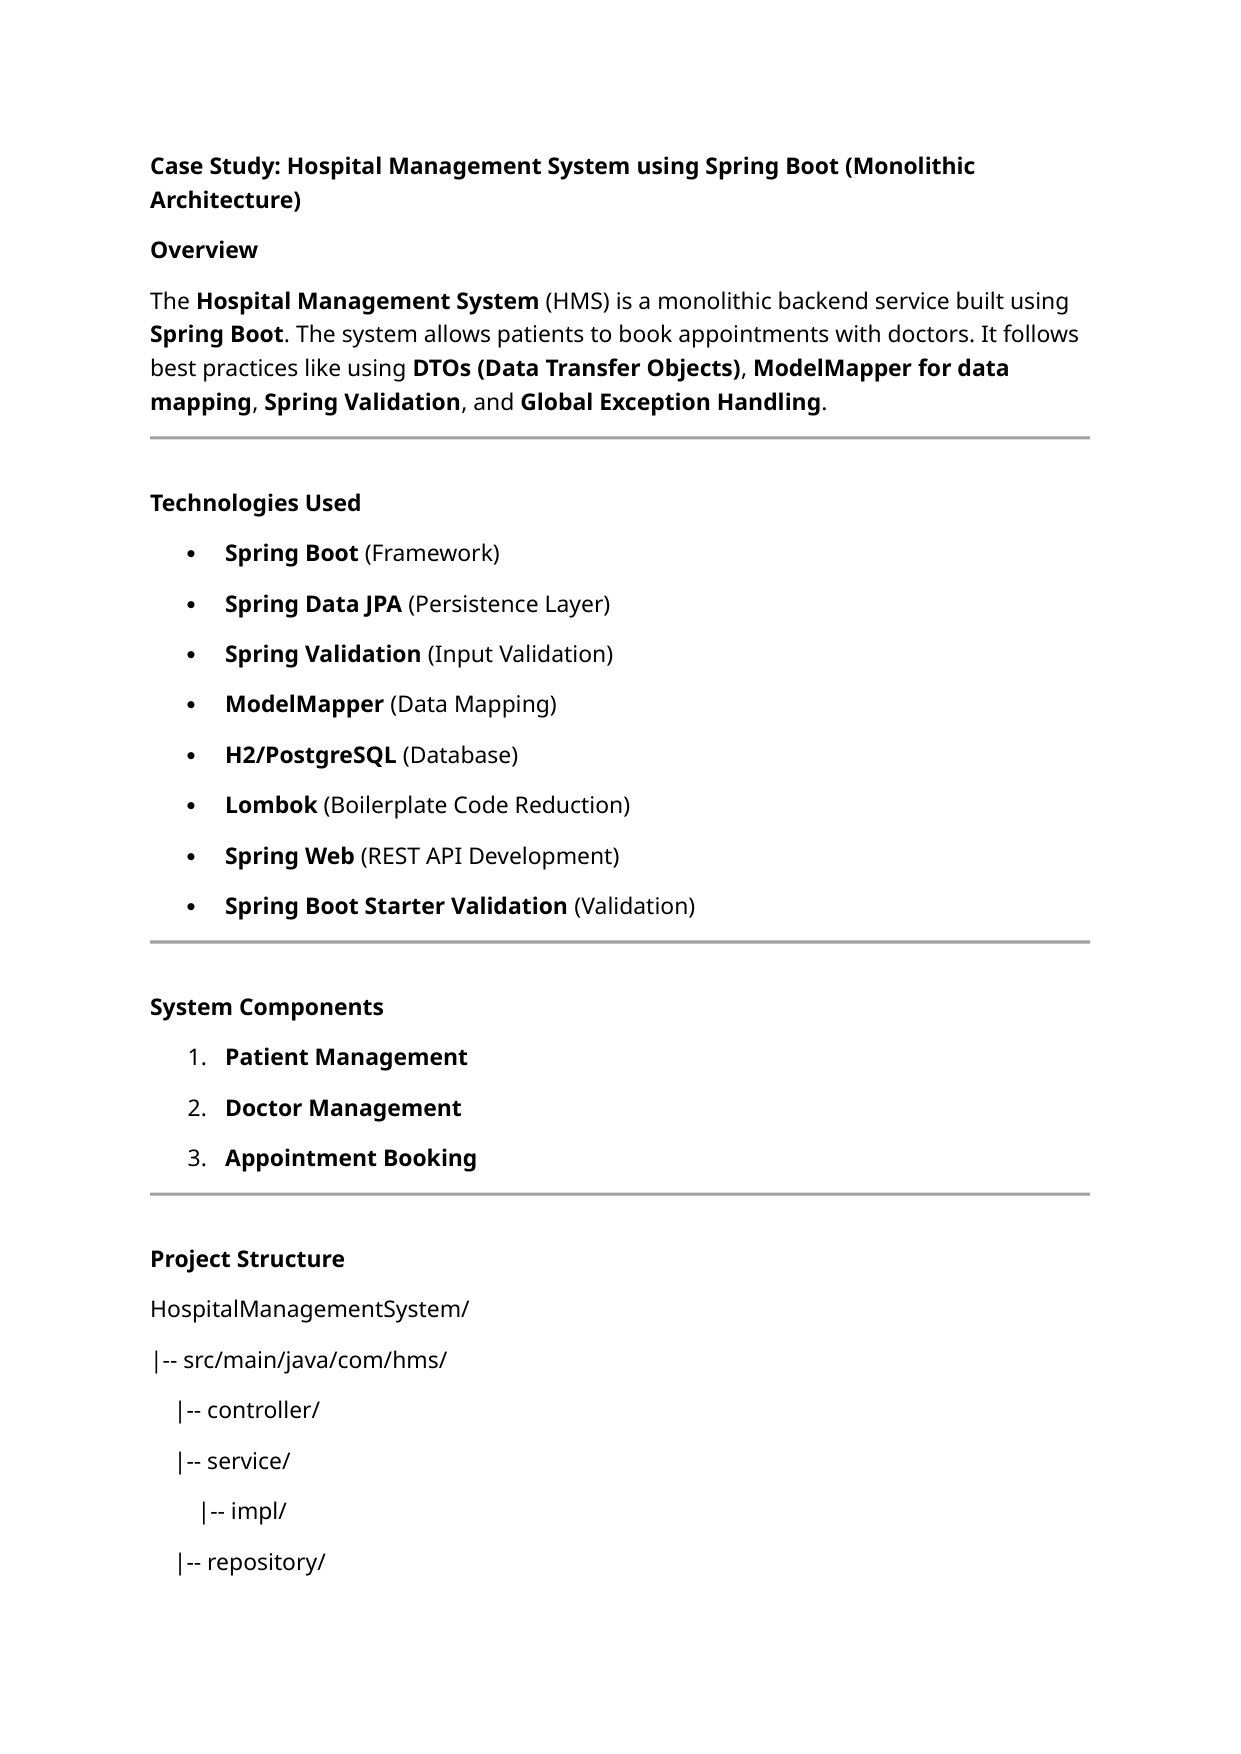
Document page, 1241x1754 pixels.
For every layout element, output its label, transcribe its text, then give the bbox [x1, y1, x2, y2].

list Lombok (Boilerplate Code Reduction) [187, 789, 1090, 820]
text Project Structure [150, 1243, 1090, 1274]
text |-- service/ [150, 1444, 1090, 1476]
list Spring Data JPA (Persistence Layer) [187, 587, 1090, 619]
text HospitalManagementSystem/ [150, 1293, 1090, 1324]
text |-- src/main/java/com/hms/ [150, 1344, 1090, 1375]
text |-- impl/ [150, 1495, 1090, 1526]
text Overview [150, 234, 1090, 265]
list Spring Boot (Framework) [187, 537, 1090, 568]
text |-- repository/ [150, 1545, 1090, 1577]
text |-- controller/ [150, 1394, 1090, 1425]
list ModelMapper (Data Mapping) [187, 688, 1090, 719]
list Patient Management [187, 1041, 1090, 1072]
list Spring Web (REST API Development) [187, 839, 1090, 871]
text Case Study: Hospital Management System using Spring Boot (Monolithic Architecture) [150, 150, 1090, 215]
text Technologies Used [150, 487, 1090, 518]
list Spring Boot Starter Validation (Validation) [187, 890, 1090, 921]
text The Hospital Management System (HMS) is a monolithic backend service built using Spring Boot. The system allows patients to book appointments with doctors. It follows best practices like using DTOs (Data Transfer Objects), ModelMapper for data mapping, Spring Validation, and Global Exception Handling. [150, 284, 1090, 417]
list Spring Validation (Input Validation) [187, 638, 1090, 669]
list Doctor Management [187, 1092, 1090, 1123]
text System Components [150, 991, 1090, 1022]
list Appointment Booking [187, 1142, 1090, 1173]
list H2/PostgreSQL (Database) [187, 739, 1090, 770]
